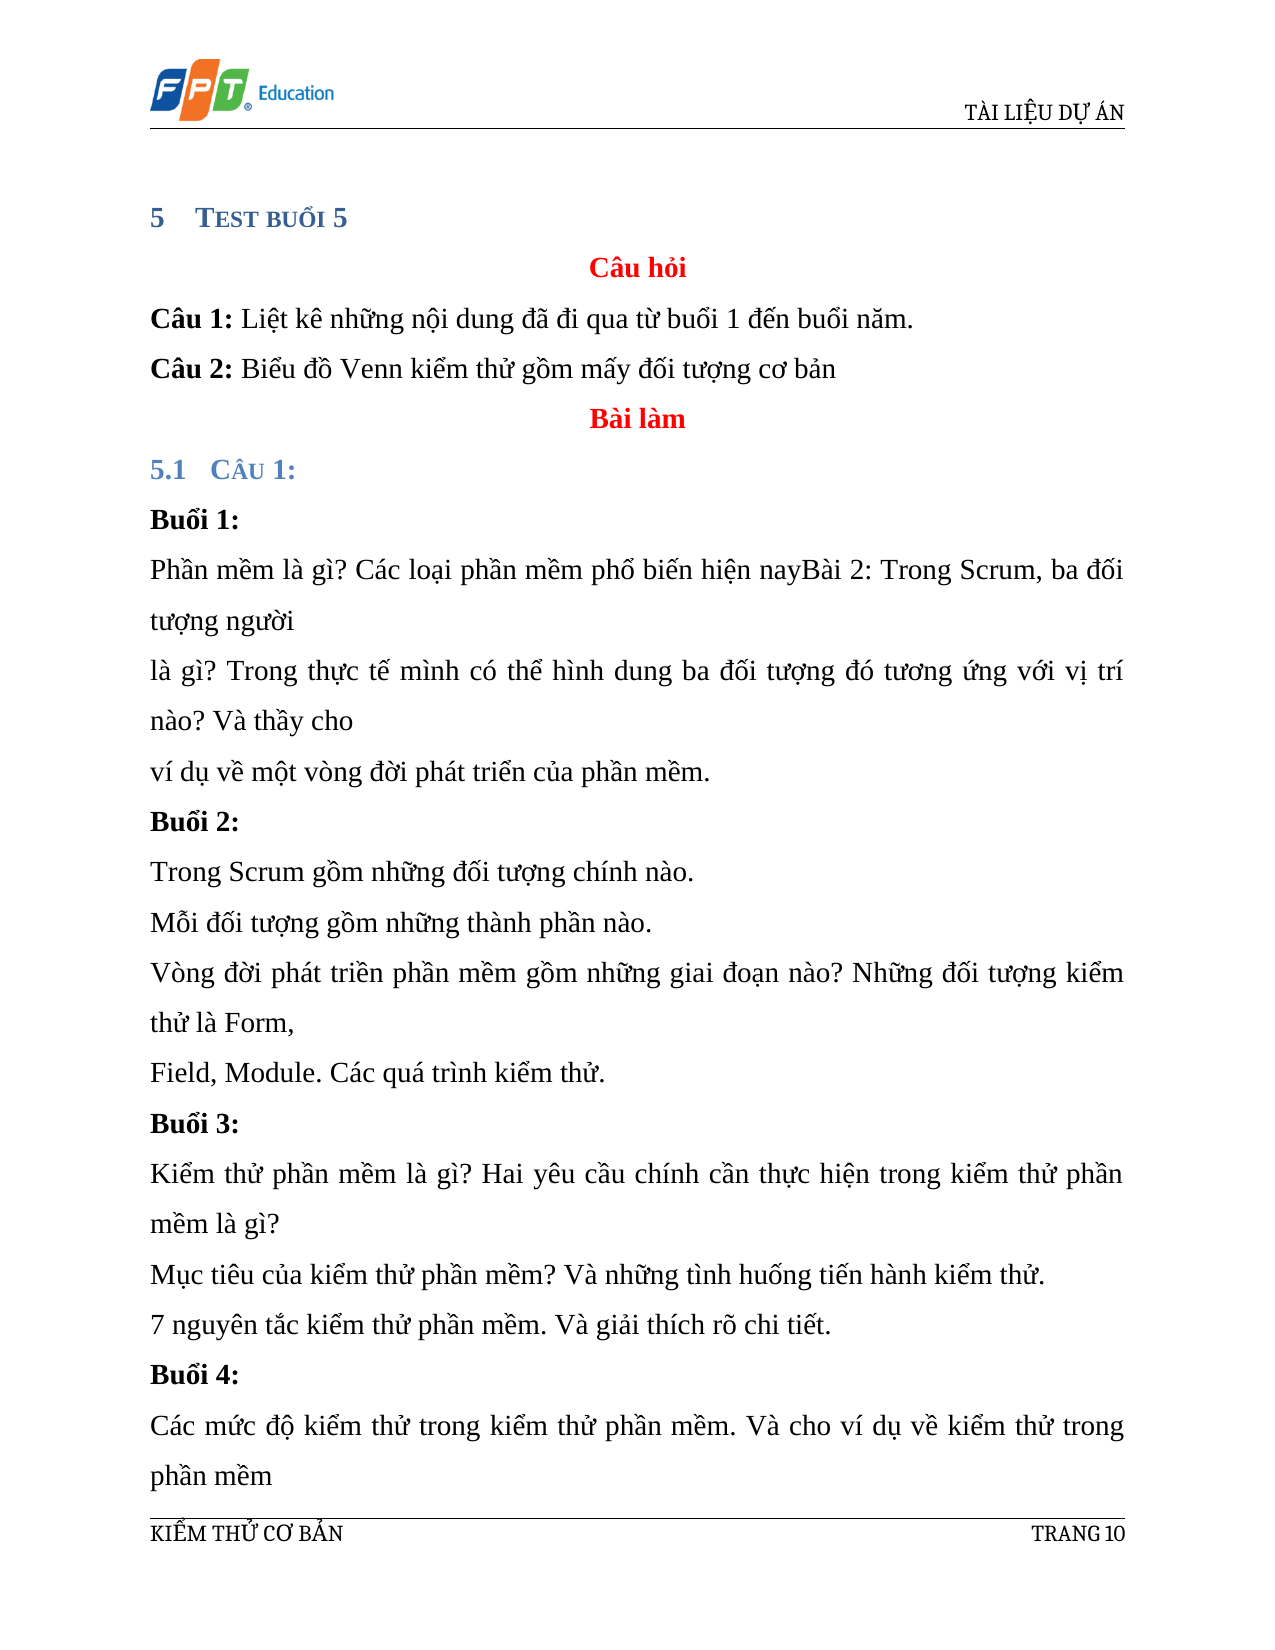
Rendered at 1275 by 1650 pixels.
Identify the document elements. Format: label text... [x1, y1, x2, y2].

text Buổi 2: [150, 804, 1125, 838]
text Các mức độ kiểm thử trong kiểm thử phần mềm. Và cho ví dụ về kiểm thử trong phần mềm [150, 1408, 1125, 1492]
text ví dụ về một vòng đời phát triển của phần mềm. [150, 754, 1125, 787]
text Bài làm [150, 402, 1125, 435]
text 7 nguyên tắc kiểm thử phần mềm. Và giải thích rõ chi tiết. [150, 1307, 1125, 1341]
text Buổi 1: [150, 502, 1125, 536]
picture [150, 59, 336, 121]
text Buổi 3: [150, 1106, 1125, 1139]
text Phần mềm là gì? Các loại phần mềm phổ biến hiện nayBài 2: Trong Scrum, ba đối tượng người [150, 552, 1125, 636]
text Mỗi đối tượng gồm những thành phần nào. [150, 905, 1125, 938]
text Câu hỏi [150, 251, 1125, 284]
text Mục tiêu của kiểm thử phần mềm? Và những tình huống tiến hành kiểm thử. [150, 1257, 1125, 1290]
text Buổi 4: [150, 1357, 1125, 1391]
text là gì? Trong thực tế mình có thể hình dung ba đối tượng đó tương ứng với vị trí nào? Và thầy cho [150, 653, 1125, 737]
subtitle Câu 1: [150, 452, 1125, 485]
text Field, Module. Các quá trình kiểm thử. [150, 1056, 1125, 1089]
text Câu 1: Liệt kê những nội dung đã đi qua từ buổi 1 đến buổi năm. [150, 301, 1125, 334]
text Trong Scrum gồm những đối tượng chính nào. [150, 854, 1125, 888]
subtitle Test buổi 5 [150, 200, 1125, 234]
text Kiểm thử phần mềm là gì? Hai yêu cầu chính cần thực hiện trong kiểm thử phần mềm là gì? [150, 1156, 1125, 1240]
text Vòng đời phát triền phần mềm gồm những giai đoạn nào? Những đối tượng kiểm thử là Form, [150, 955, 1125, 1039]
text Câu 2: Biểu đồ Venn kiểm thử gồm mấy đối tượng cơ bản [150, 351, 1125, 385]
